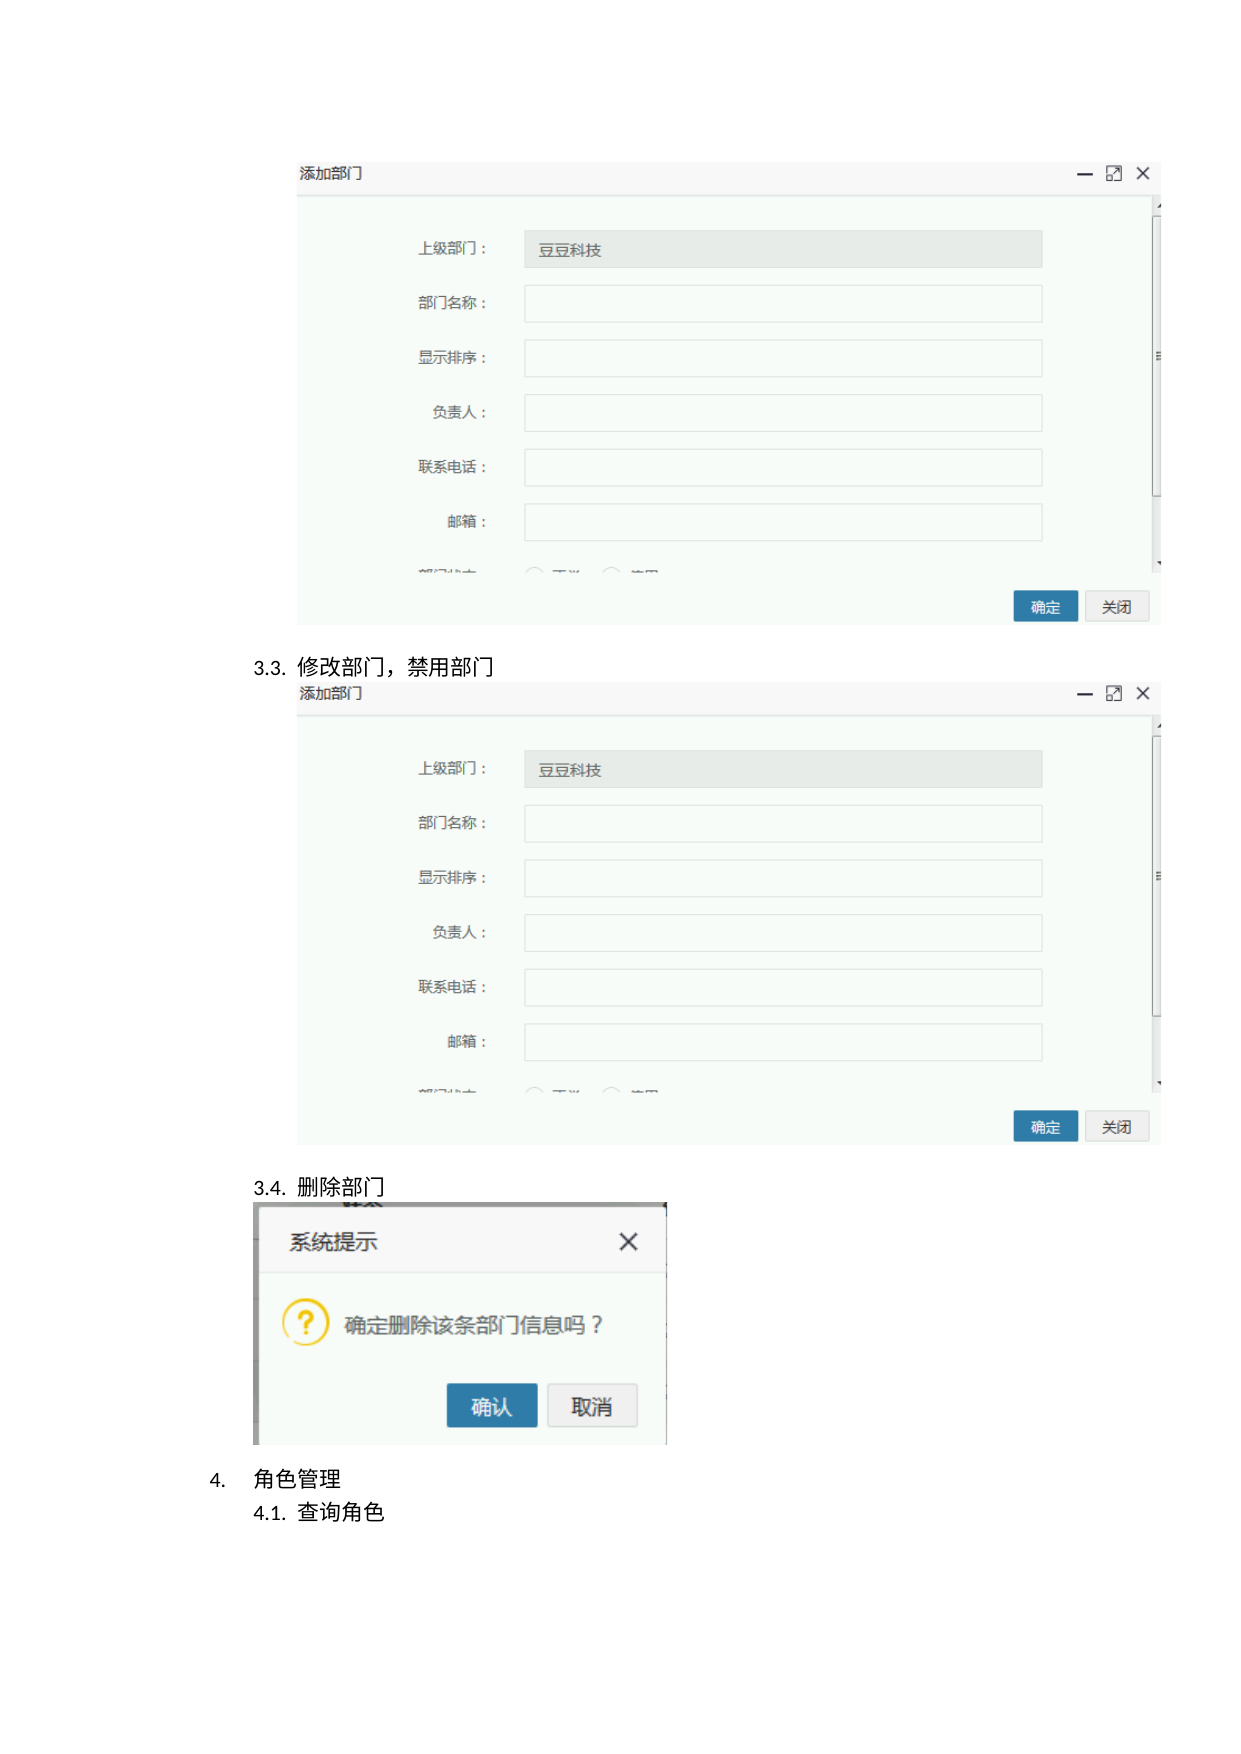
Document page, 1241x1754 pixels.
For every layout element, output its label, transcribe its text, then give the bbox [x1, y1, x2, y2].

picture [296, 682, 1162, 1145]
picture [296, 162, 1162, 625]
picture [253, 1202, 668, 1445]
list 查询角色 [253, 1494, 1053, 1527]
list 修改部门，禁用部门 [253, 649, 1053, 682]
list 角色管理 [209, 1462, 1053, 1494]
list 删除部门 [253, 1169, 1053, 1202]
